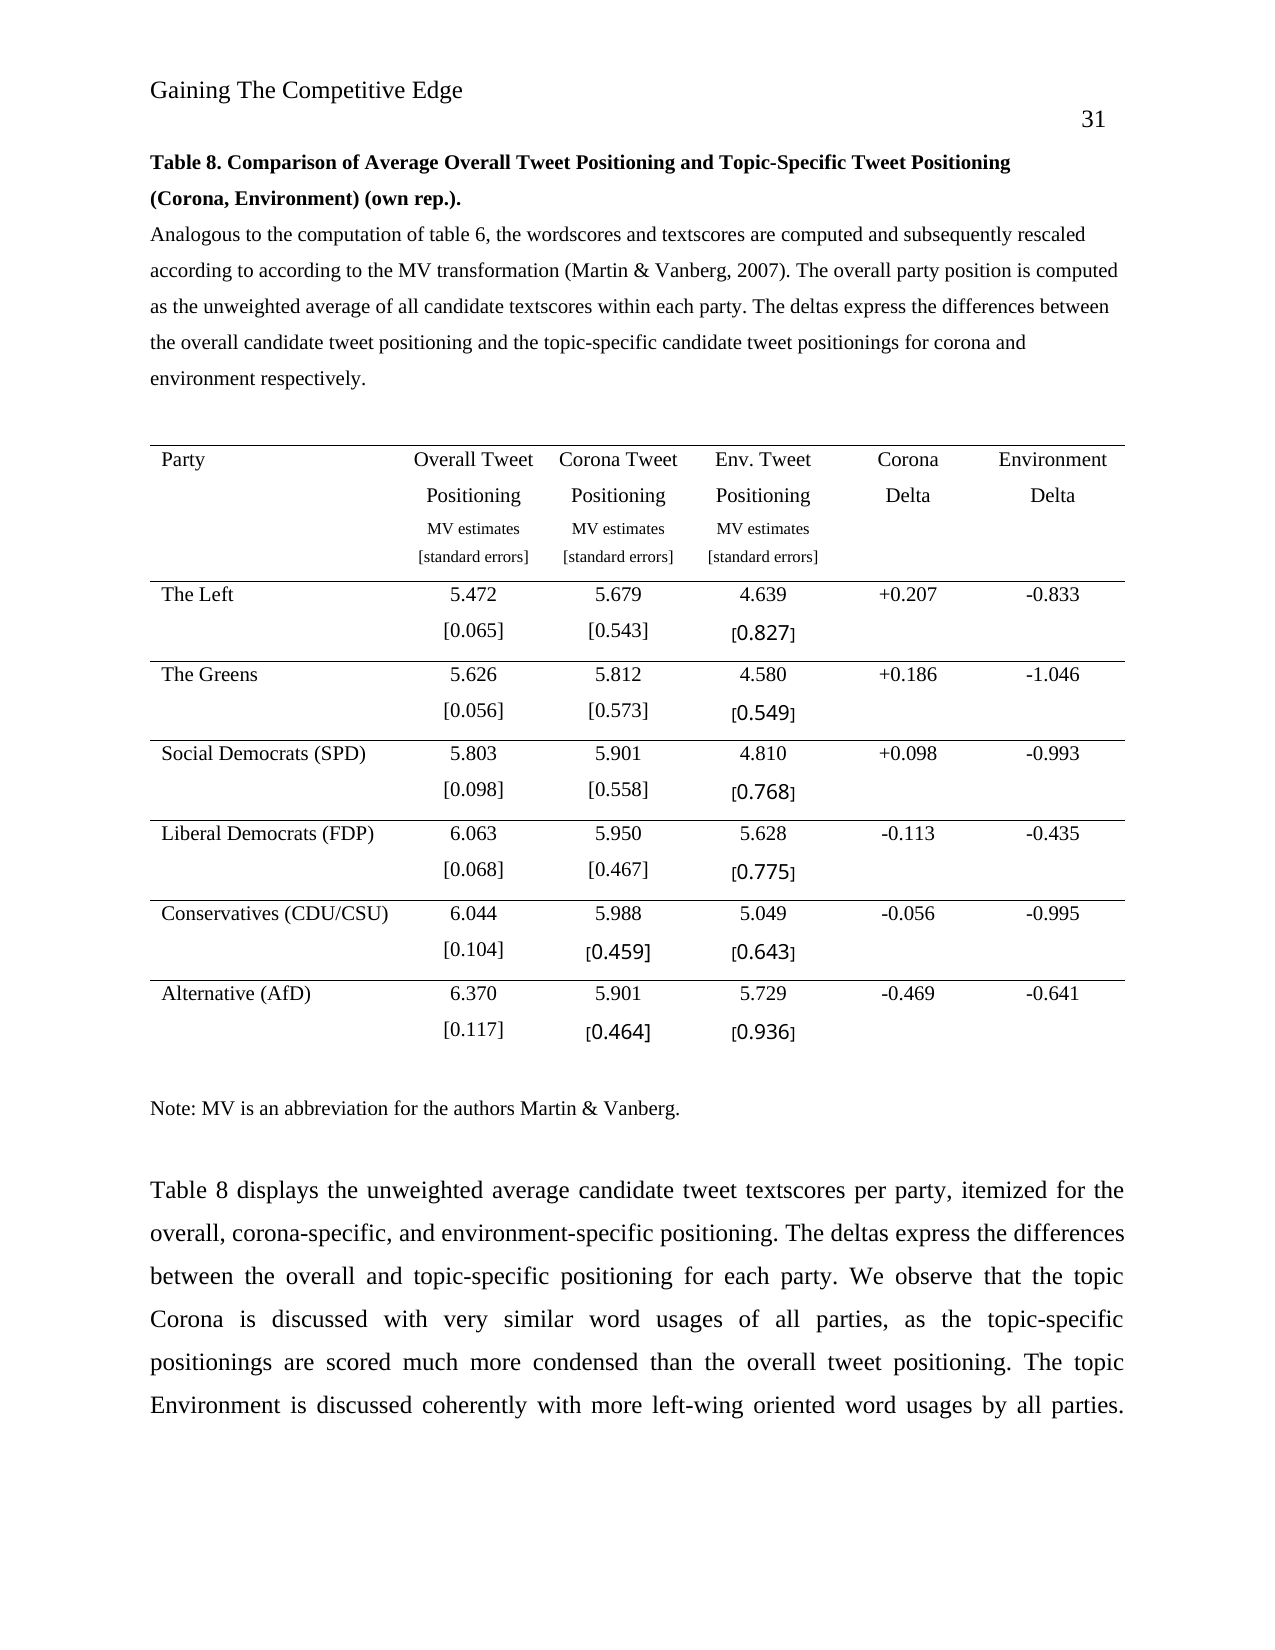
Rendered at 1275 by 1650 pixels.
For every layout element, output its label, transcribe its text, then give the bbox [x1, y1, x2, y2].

table_cell -0.113 [835, 821, 980, 900]
table_cell 6.044 [0.104] [401, 901, 546, 980]
table_cell Liberal Democrats (FDP) [150, 821, 401, 900]
table_cell +0.186 [835, 662, 980, 740]
table_cell 5.049 [0.643] [691, 901, 835, 980]
table_cell 6.370 [0.117] [401, 981, 546, 1059]
table_header Environment Delta [980, 446, 1125, 581]
table_cell -0.833 [980, 582, 1125, 661]
table_cell 5.901 [0.464] [546, 981, 691, 1059]
table_cell +0.098 [835, 741, 980, 820]
table_cell 5.901 [0.558] [546, 741, 691, 820]
table_cell 6.063 [0.068] [401, 821, 546, 900]
table_cell 4.639 [0.827] [691, 582, 835, 661]
table_cell -0.641 [980, 981, 1125, 1059]
table_cell -0.435 [980, 821, 1125, 900]
table_cell +0.207 [835, 582, 980, 661]
table_cell -1.046 [980, 662, 1125, 740]
table_header Corona Tweet Positioning MV estimates [standard errors] [546, 446, 691, 581]
table_cell 5.628 [0.775] [691, 821, 835, 900]
table_cell 5.729 [0.936] [691, 981, 835, 1059]
table_header Overall Tweet Positioning MV estimates [standard errors] [401, 446, 546, 581]
table_cell 5.626 [0.056] [401, 662, 546, 740]
table_header Party [150, 446, 401, 581]
table_cell The Left [150, 582, 401, 661]
table_cell 5.679 [0.543] [546, 582, 691, 661]
table_cell Social Democrats (SPD) [150, 741, 401, 820]
table_header Corona Delta [835, 446, 980, 581]
text Table 8. Comparison of Average Overall Tweet Positioning and Topic-Specific Tweet Positioning [150, 150, 1125, 174]
table_cell -0.995 [980, 901, 1125, 980]
table_cell 5.988 [0.459] [546, 901, 691, 980]
table_cell 4.580 [0.549] [691, 662, 835, 740]
table_cell 5.803 [0.098] [401, 741, 546, 820]
text Note: MV is an abbreviation for the authors Martin & Vanberg. [150, 1096, 1125, 1119]
table_cell -0.469 [835, 981, 980, 1059]
table_cell -0.993 [980, 741, 1125, 820]
table_cell 5.812 [0.573] [546, 662, 691, 740]
text (Corona, Environment) (own rep.). [150, 186, 1125, 210]
text Analogous to the computation of table 6, the wordscores and textscores are computed and subsequently rescaled according to according to the MV transformation (Martin & Vanberg, 2007). The overall party position is computed as the unweighted average of all candidate textscores within each party. The deltas express the differences between the overall candidate tweet positioning and the topic-specific candidate tweet positionings for corona and environment respectively. [150, 222, 1125, 390]
table_cell -0.056 [835, 901, 980, 980]
table_cell 5.950 [0.467] [546, 821, 691, 900]
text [150, 1175, 1125, 1419]
table_cell 5.472 [0.065] [401, 582, 546, 661]
table_header Env. Tweet Positioning MV estimates [standard errors] [691, 446, 835, 581]
table_cell Alternative (AfD) [150, 981, 401, 1059]
table_cell 4.810 [0.768] [691, 741, 835, 820]
table_cell Conservatives (CDU/CSU) [150, 901, 401, 980]
table_cell The Greens [150, 662, 401, 740]
